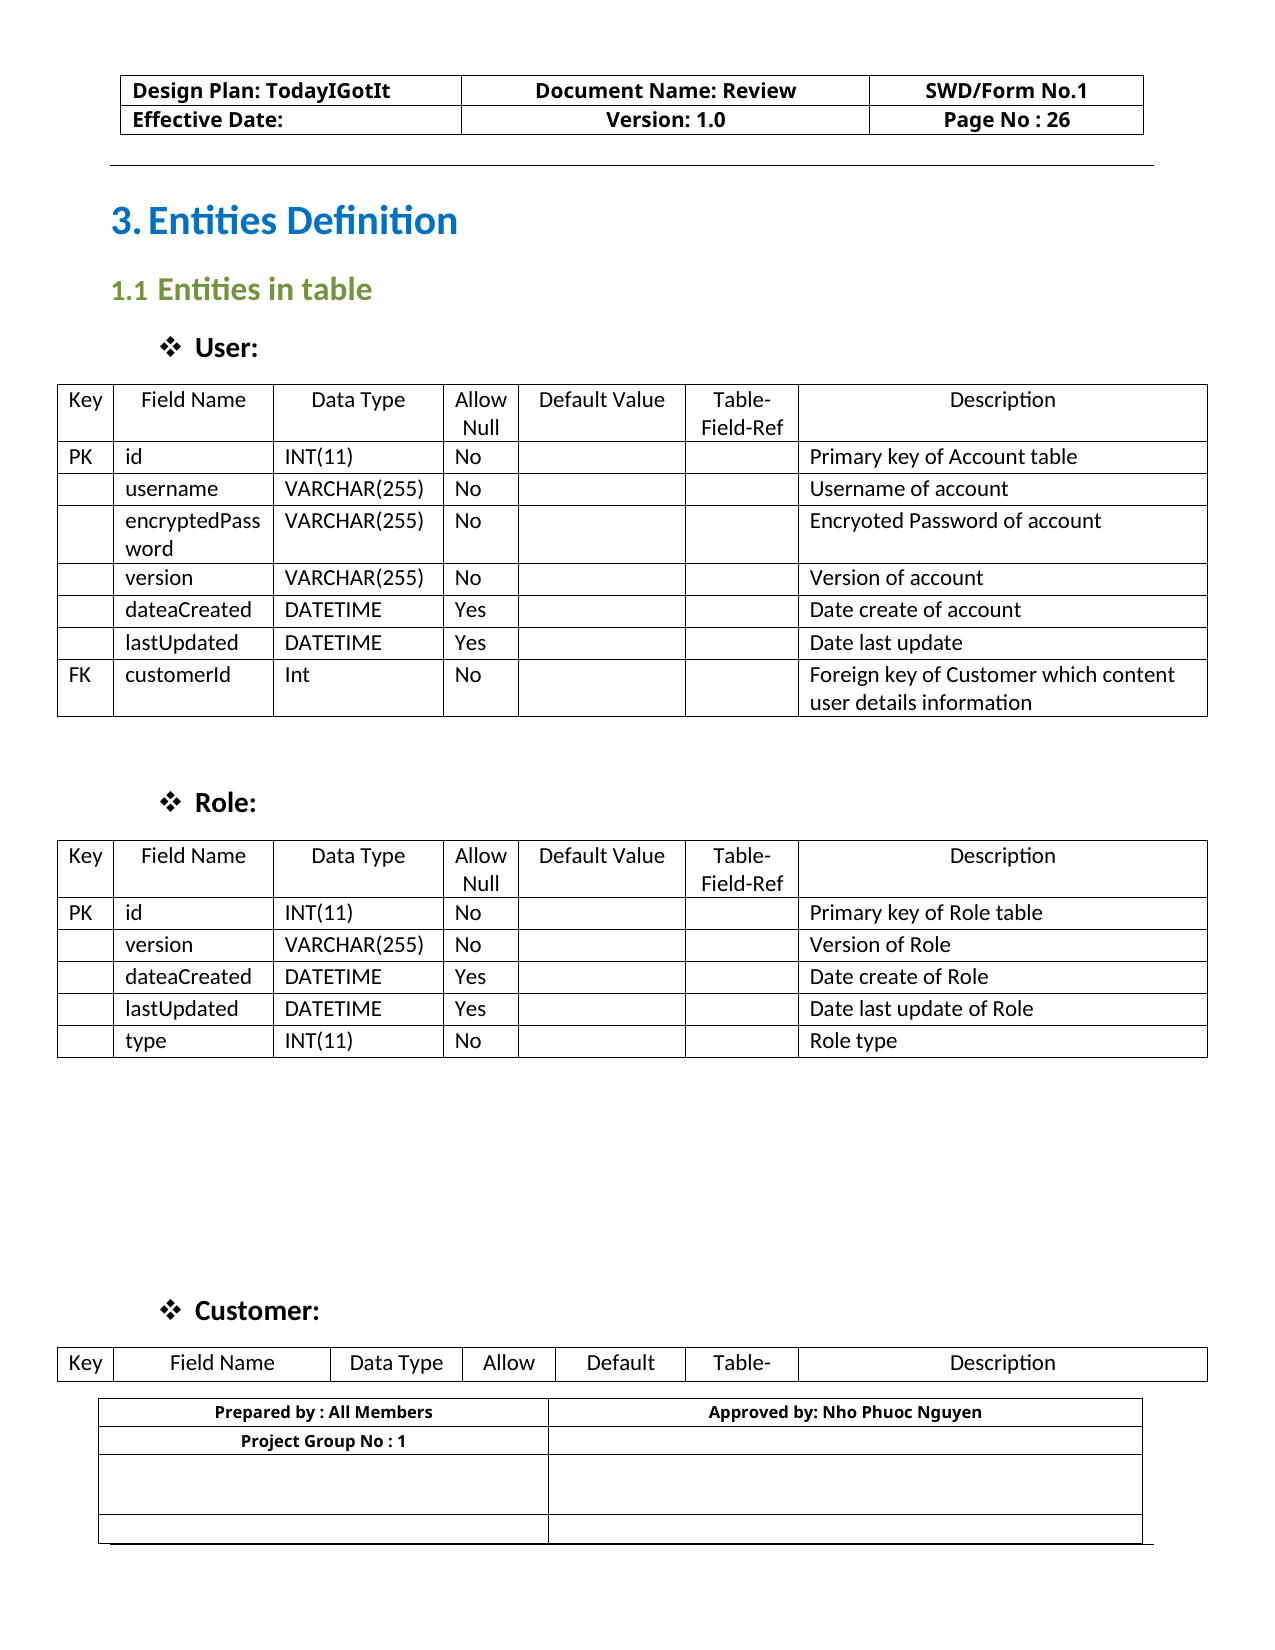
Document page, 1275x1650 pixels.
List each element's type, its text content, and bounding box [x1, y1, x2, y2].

table_cell DATETIME [274, 628, 443, 659]
table_cell [686, 506, 798, 562]
table_cell [686, 474, 798, 505]
table_cell No [444, 506, 518, 562]
table_cell [519, 994, 685, 1025]
table_cell Date create of account [799, 596, 1207, 627]
table_header Data Type [331, 1348, 462, 1381]
table_cell [519, 442, 685, 473]
table_cell dateaCreated [114, 596, 273, 627]
table_cell [58, 930, 113, 961]
table_header Default Value [556, 1348, 685, 1381]
table_cell [58, 1026, 113, 1057]
table_cell version [114, 564, 273, 594]
table_cell [58, 596, 113, 627]
table_header Key [58, 385, 113, 441]
table_cell Yes [444, 628, 518, 659]
table_cell Encryoted Password of account [799, 506, 1207, 562]
table_cell Date last update of Role [799, 994, 1207, 1025]
table_header Field Name [114, 385, 273, 441]
table_cell [686, 930, 798, 961]
table_cell [519, 474, 685, 505]
table_cell Primary key of Role table [799, 898, 1207, 929]
subtitle Entities in table [110, 268, 1154, 308]
text Customer: [157, 1292, 1154, 1327]
table_cell [519, 628, 685, 659]
table_cell Role type [799, 1026, 1207, 1057]
table_header Description [799, 385, 1207, 441]
table_cell [58, 564, 113, 594]
table_cell VARCHAR(255) [274, 930, 443, 961]
table_cell [686, 1026, 798, 1057]
table_header Allow Null [463, 1348, 555, 1381]
table_header Table-Field-Ref [686, 385, 798, 441]
table_cell type [114, 1026, 273, 1057]
table_cell [686, 994, 798, 1025]
table_cell Username of account [799, 474, 1207, 505]
table_cell [519, 962, 685, 993]
table_cell [686, 628, 798, 659]
table_cell DATETIME [274, 596, 443, 627]
table_cell [519, 596, 685, 627]
table_cell [58, 628, 113, 659]
table_cell username [114, 474, 273, 505]
table_cell [686, 962, 798, 993]
table_header Field Name [114, 841, 273, 897]
table_cell dateaCreated [114, 962, 273, 993]
table_cell VARCHAR(255) [274, 474, 443, 505]
table_cell Yes [444, 596, 518, 627]
table_header Allow Null [444, 385, 518, 441]
table_cell lastUpdated [114, 994, 273, 1025]
table_cell No [444, 930, 518, 961]
table_cell customerId [114, 660, 273, 716]
table_cell [58, 474, 113, 505]
table_header Key [58, 1348, 113, 1381]
table_header Default Value [519, 841, 685, 897]
table_cell DATETIME [274, 994, 443, 1025]
table_cell [519, 660, 685, 716]
table_cell [519, 506, 685, 562]
table_cell VARCHAR(255) [274, 564, 443, 594]
table_cell [58, 506, 113, 562]
table_header Description [799, 1348, 1207, 1381]
table_cell Version of Role [799, 930, 1207, 961]
table_cell [686, 442, 798, 473]
table_header Table-Field-Ref [686, 841, 798, 897]
table_cell [58, 962, 113, 993]
table_cell Yes [444, 994, 518, 1025]
table_cell No [444, 564, 518, 594]
table_cell [686, 564, 798, 594]
table_cell Int [274, 660, 443, 716]
table_cell [686, 898, 798, 929]
table_cell DATETIME [274, 962, 443, 993]
table_cell [519, 1026, 685, 1057]
table_header Data Type [274, 841, 443, 897]
table_cell [686, 660, 798, 716]
table_cell Version of account [799, 564, 1207, 594]
table_header Default Value [519, 385, 685, 441]
table_cell [519, 930, 685, 961]
table_cell PK [58, 898, 113, 929]
table_cell [519, 898, 685, 929]
table_header Key [58, 841, 113, 897]
table_cell INT(11) [274, 898, 443, 929]
table_cell [58, 994, 113, 1025]
table_cell Foreign key of Customer which content user details information [799, 660, 1207, 716]
table_cell INT(11) [274, 1026, 443, 1057]
text Entities Definition [110, 194, 1154, 245]
table_cell No [444, 1026, 518, 1057]
table_cell version [114, 930, 273, 961]
table_header Description [799, 841, 1207, 897]
table_cell INT(11) [274, 442, 443, 473]
table_cell Primary key of Account table [799, 442, 1207, 473]
table_cell Date create of Role [799, 962, 1207, 993]
table_cell id [114, 898, 273, 929]
table_cell VARCHAR(255) [274, 506, 443, 562]
table_cell PK [58, 442, 113, 473]
table_cell id [114, 442, 273, 473]
table_header Field Name [114, 1348, 330, 1381]
text Role: [157, 784, 1154, 820]
table_header Data Type [274, 385, 443, 441]
table_cell [686, 596, 798, 627]
table_cell No [444, 474, 518, 505]
table_cell No [444, 898, 518, 929]
table_header Table-Field-Ref [686, 1348, 798, 1381]
table_cell [519, 564, 685, 594]
text User: [157, 329, 1154, 364]
table_cell encryptedPassword [114, 506, 273, 562]
table_cell lastUpdated [114, 628, 273, 659]
table_cell No [444, 442, 518, 473]
table_header Allow Null [444, 841, 518, 897]
table_cell Date last update [799, 628, 1207, 659]
table_cell No [444, 660, 518, 716]
table_cell FK [58, 660, 113, 716]
table_cell Yes [444, 962, 518, 993]
